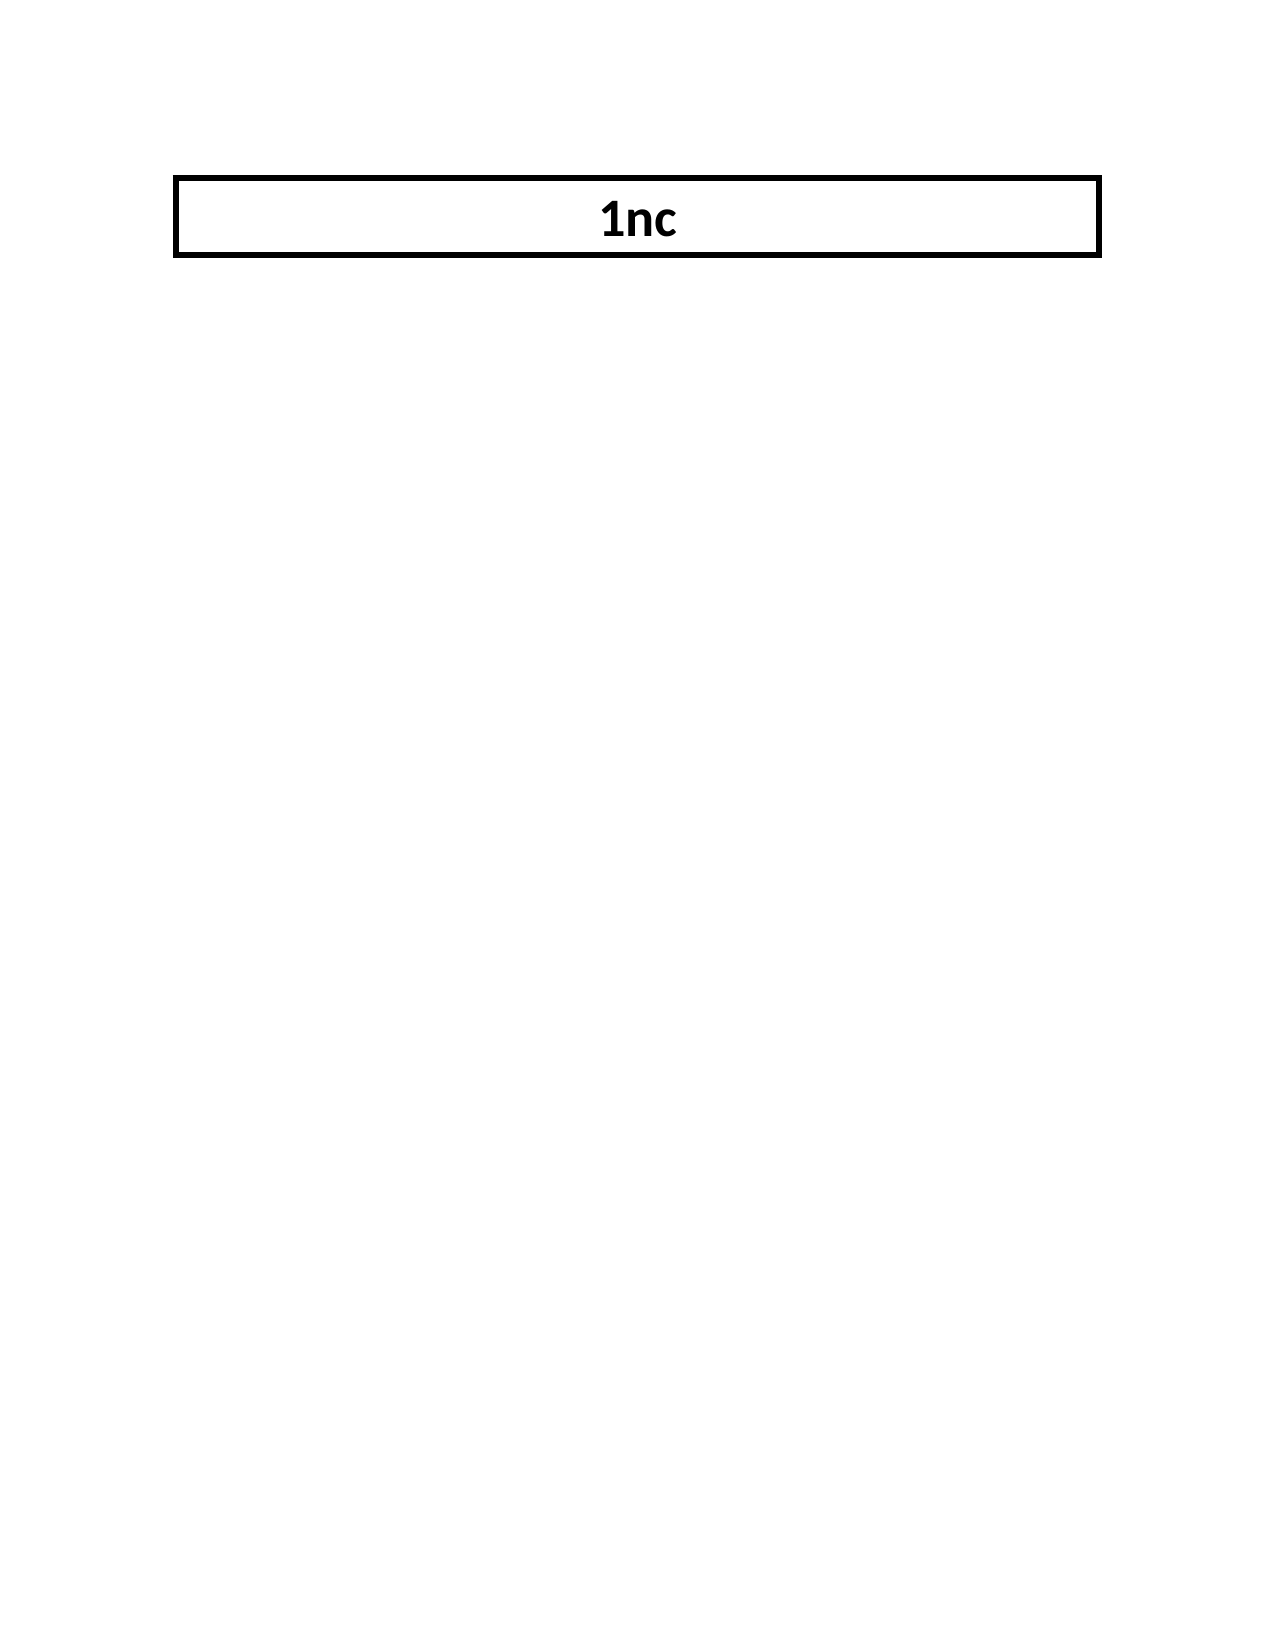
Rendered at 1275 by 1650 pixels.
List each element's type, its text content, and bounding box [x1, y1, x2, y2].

subtitle 1nc [179, 181, 1096, 252]
